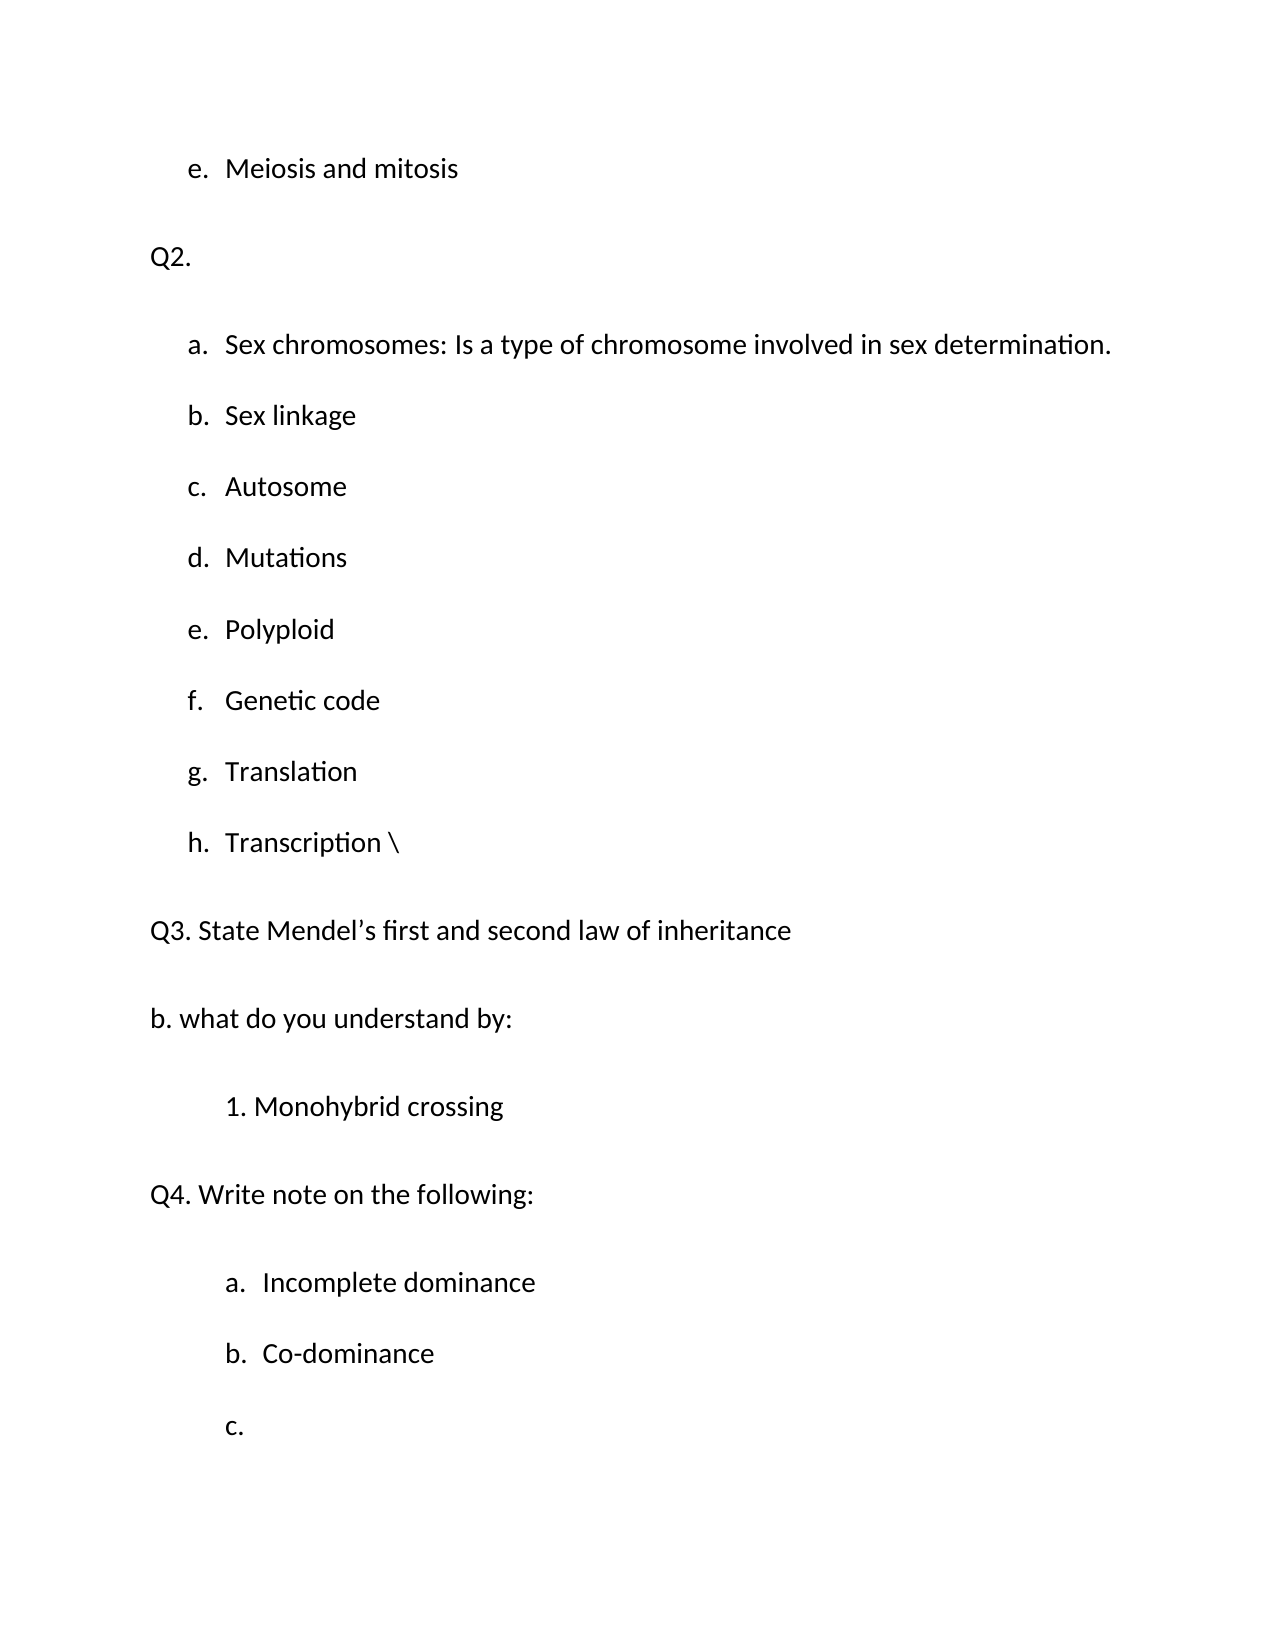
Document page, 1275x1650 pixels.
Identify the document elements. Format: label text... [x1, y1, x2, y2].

text 1. Monohybrid crossing [150, 1088, 1125, 1124]
text Q2. [150, 238, 1125, 273]
text b. what do you understand by: [150, 1000, 1125, 1036]
list Meiosis and mitosis [187, 150, 1125, 186]
list Transcription \ [187, 824, 1125, 860]
list Genetic code [187, 682, 1125, 718]
text Q4. Write note on the following: [150, 1176, 1125, 1212]
list Mutations [187, 539, 1125, 575]
list Translation [187, 753, 1125, 789]
text Q3. State Mendel’s first and second law of inheritance [150, 912, 1125, 948]
list Incomplete dominance [225, 1264, 1125, 1300]
list Sex linkage [187, 397, 1125, 433]
list Sex chromosomes: Is a type of chromosome involved in sex determination. [187, 326, 1125, 361]
list Polyploid [187, 611, 1125, 646]
list Autosome [187, 468, 1125, 504]
list Co-dominance [225, 1335, 1125, 1371]
